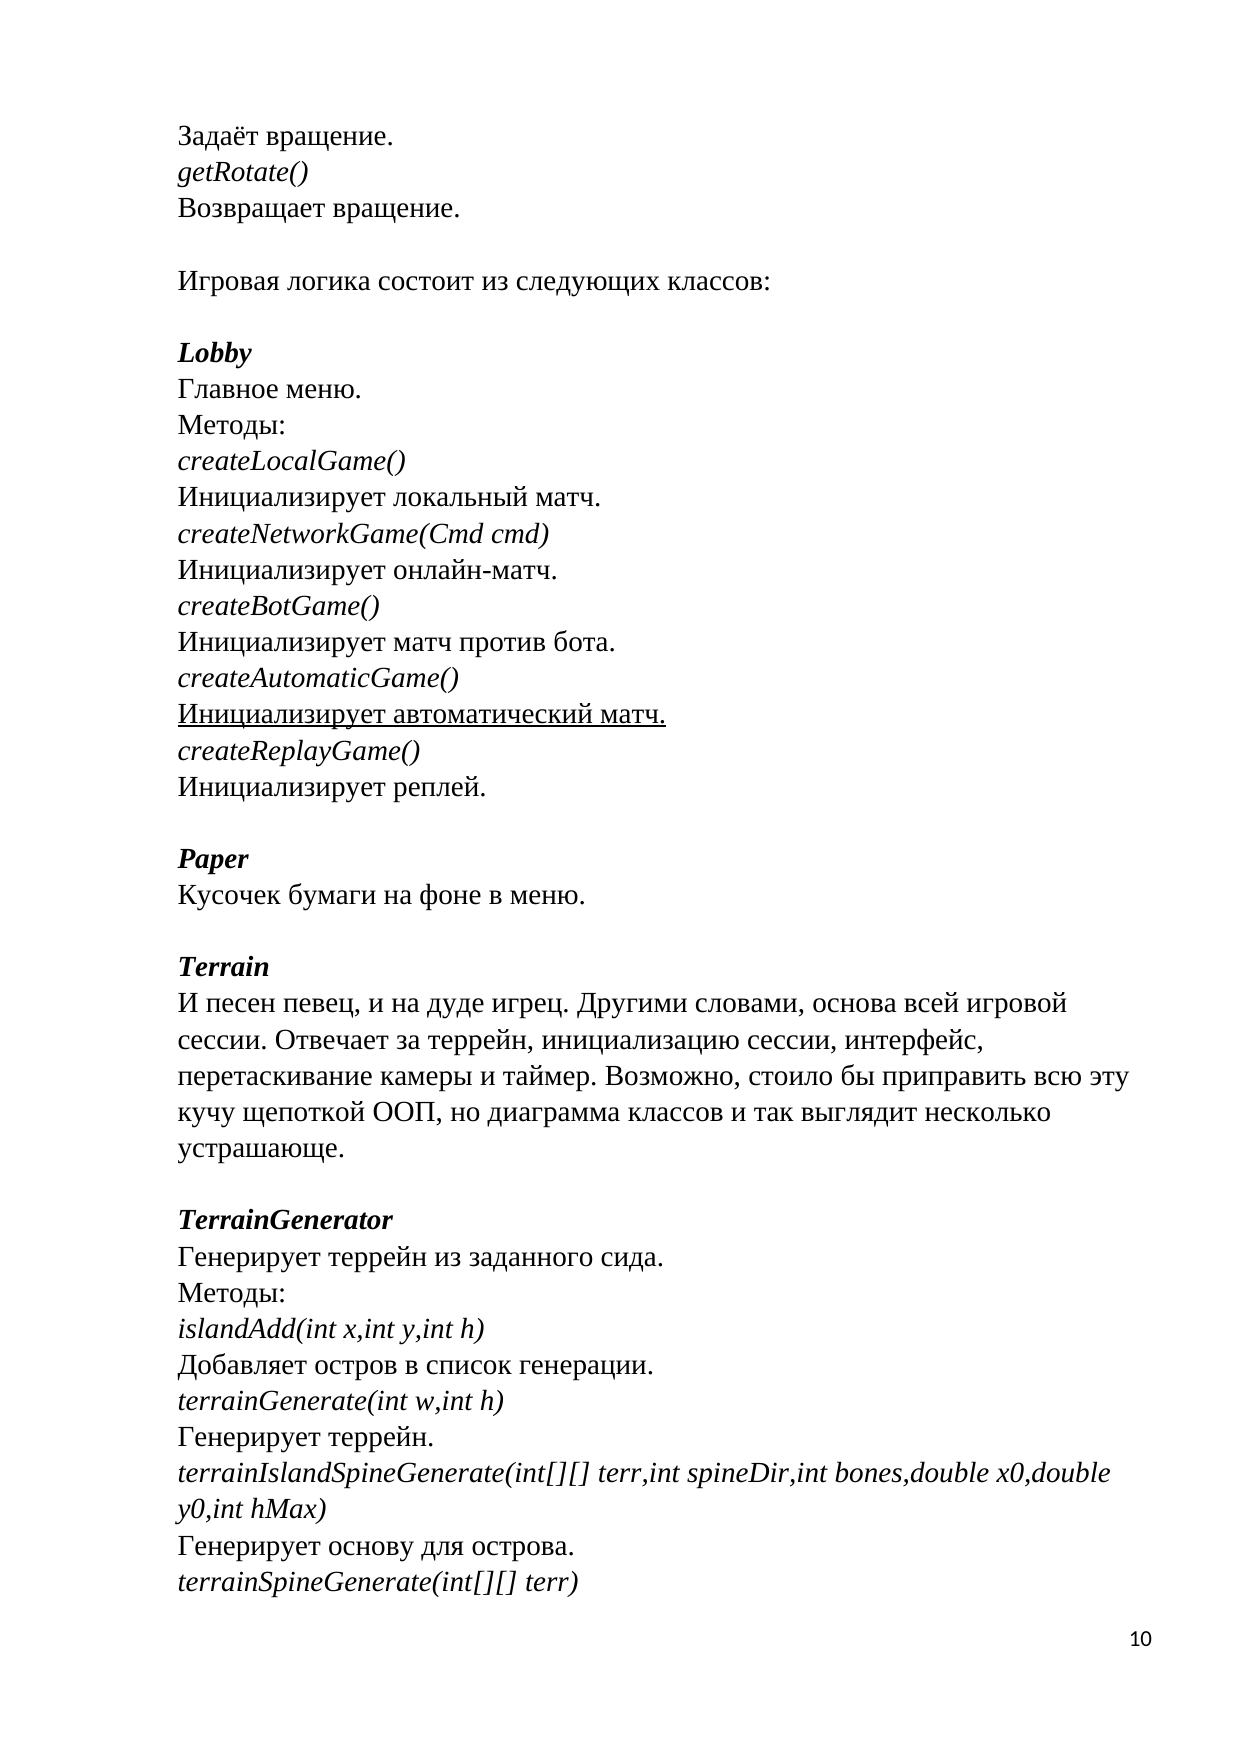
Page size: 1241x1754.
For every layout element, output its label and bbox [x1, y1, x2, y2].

text [177, 118, 1152, 1597]
